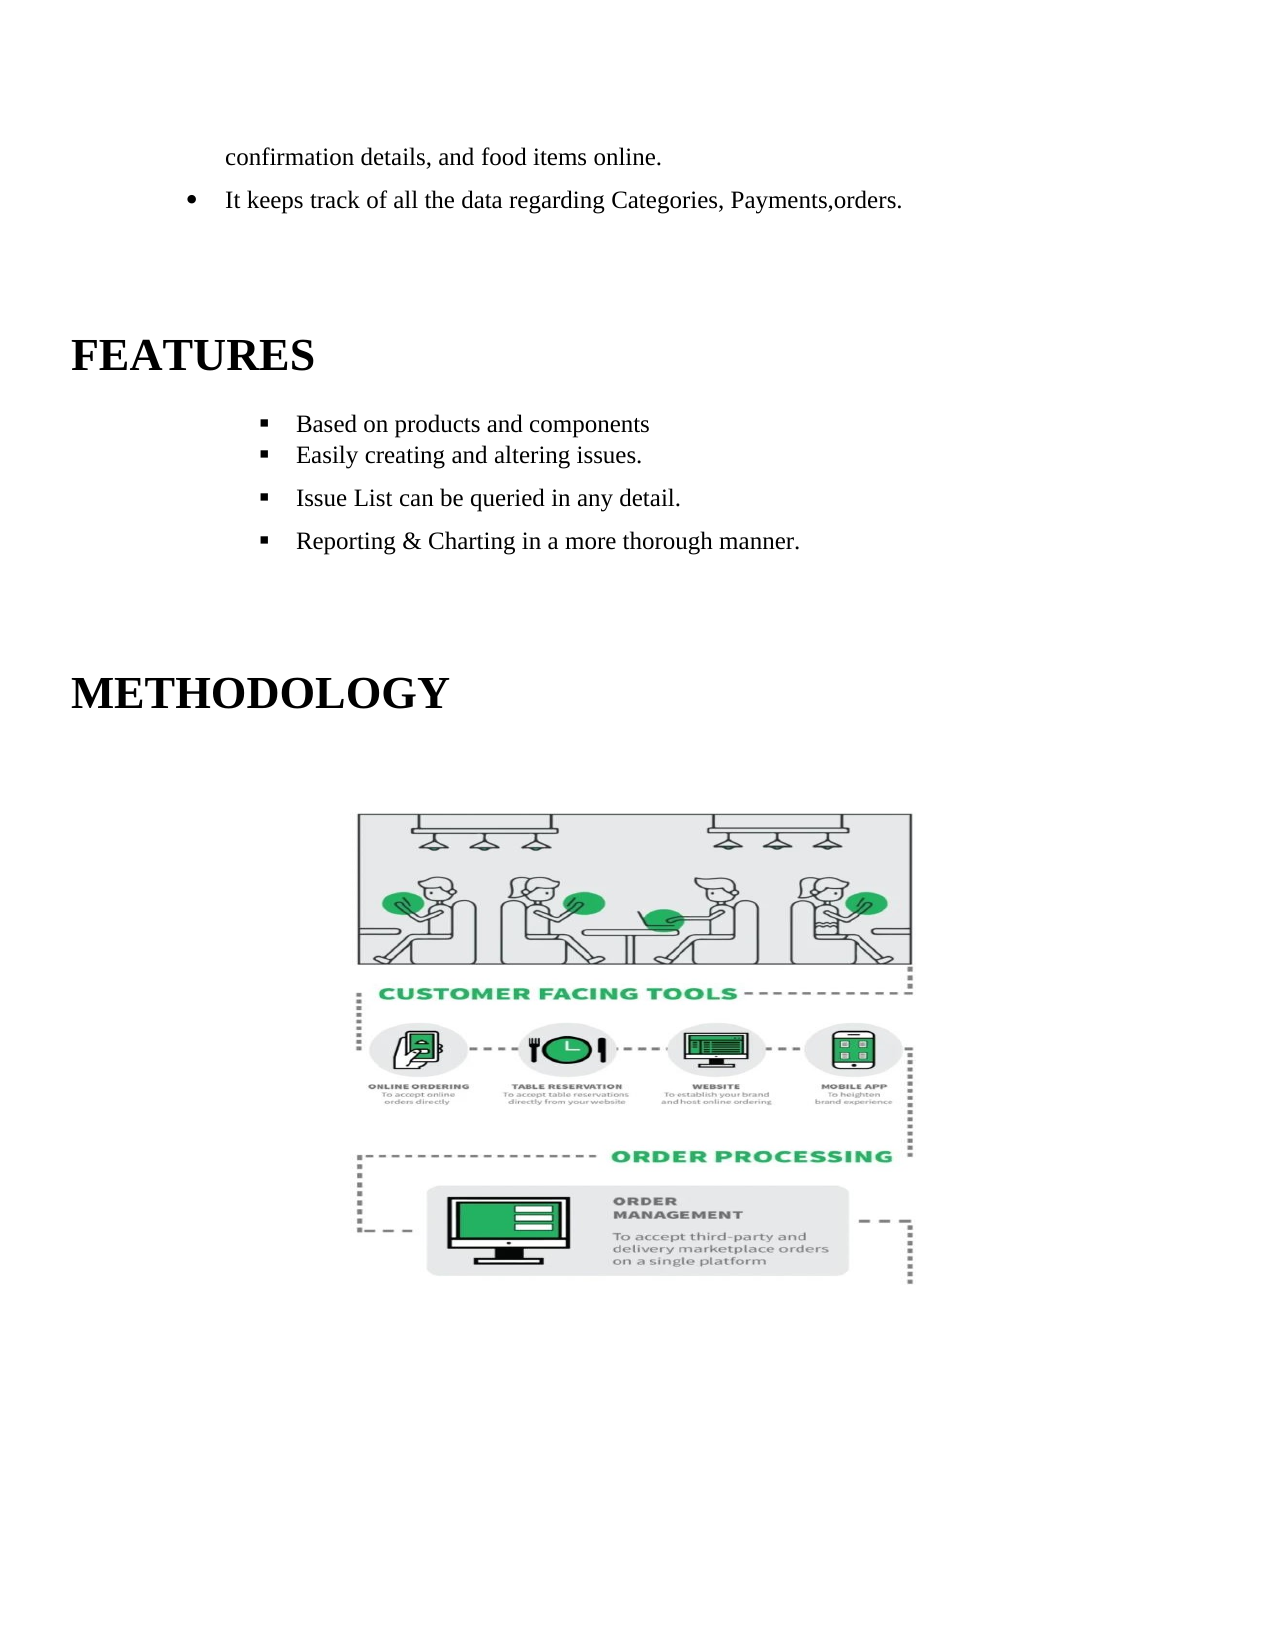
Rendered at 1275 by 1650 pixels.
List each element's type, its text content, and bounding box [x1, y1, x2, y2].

list It keeps track of all the data regarding Categories, Payments,orders. [187, 185, 1260, 214]
picture [350, 812, 920, 1285]
text METHODOLOGY [71, 666, 1260, 718]
list Issue List can be queried in any detail. [258, 483, 1260, 512]
list Easily creating and altering issues. [258, 440, 1260, 468]
list Based on products and components [258, 409, 1260, 438]
list Reporting & Charting in a more thorough manner. [258, 526, 1260, 554]
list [187, 142, 1125, 170]
text FEATURES [71, 328, 1260, 380]
